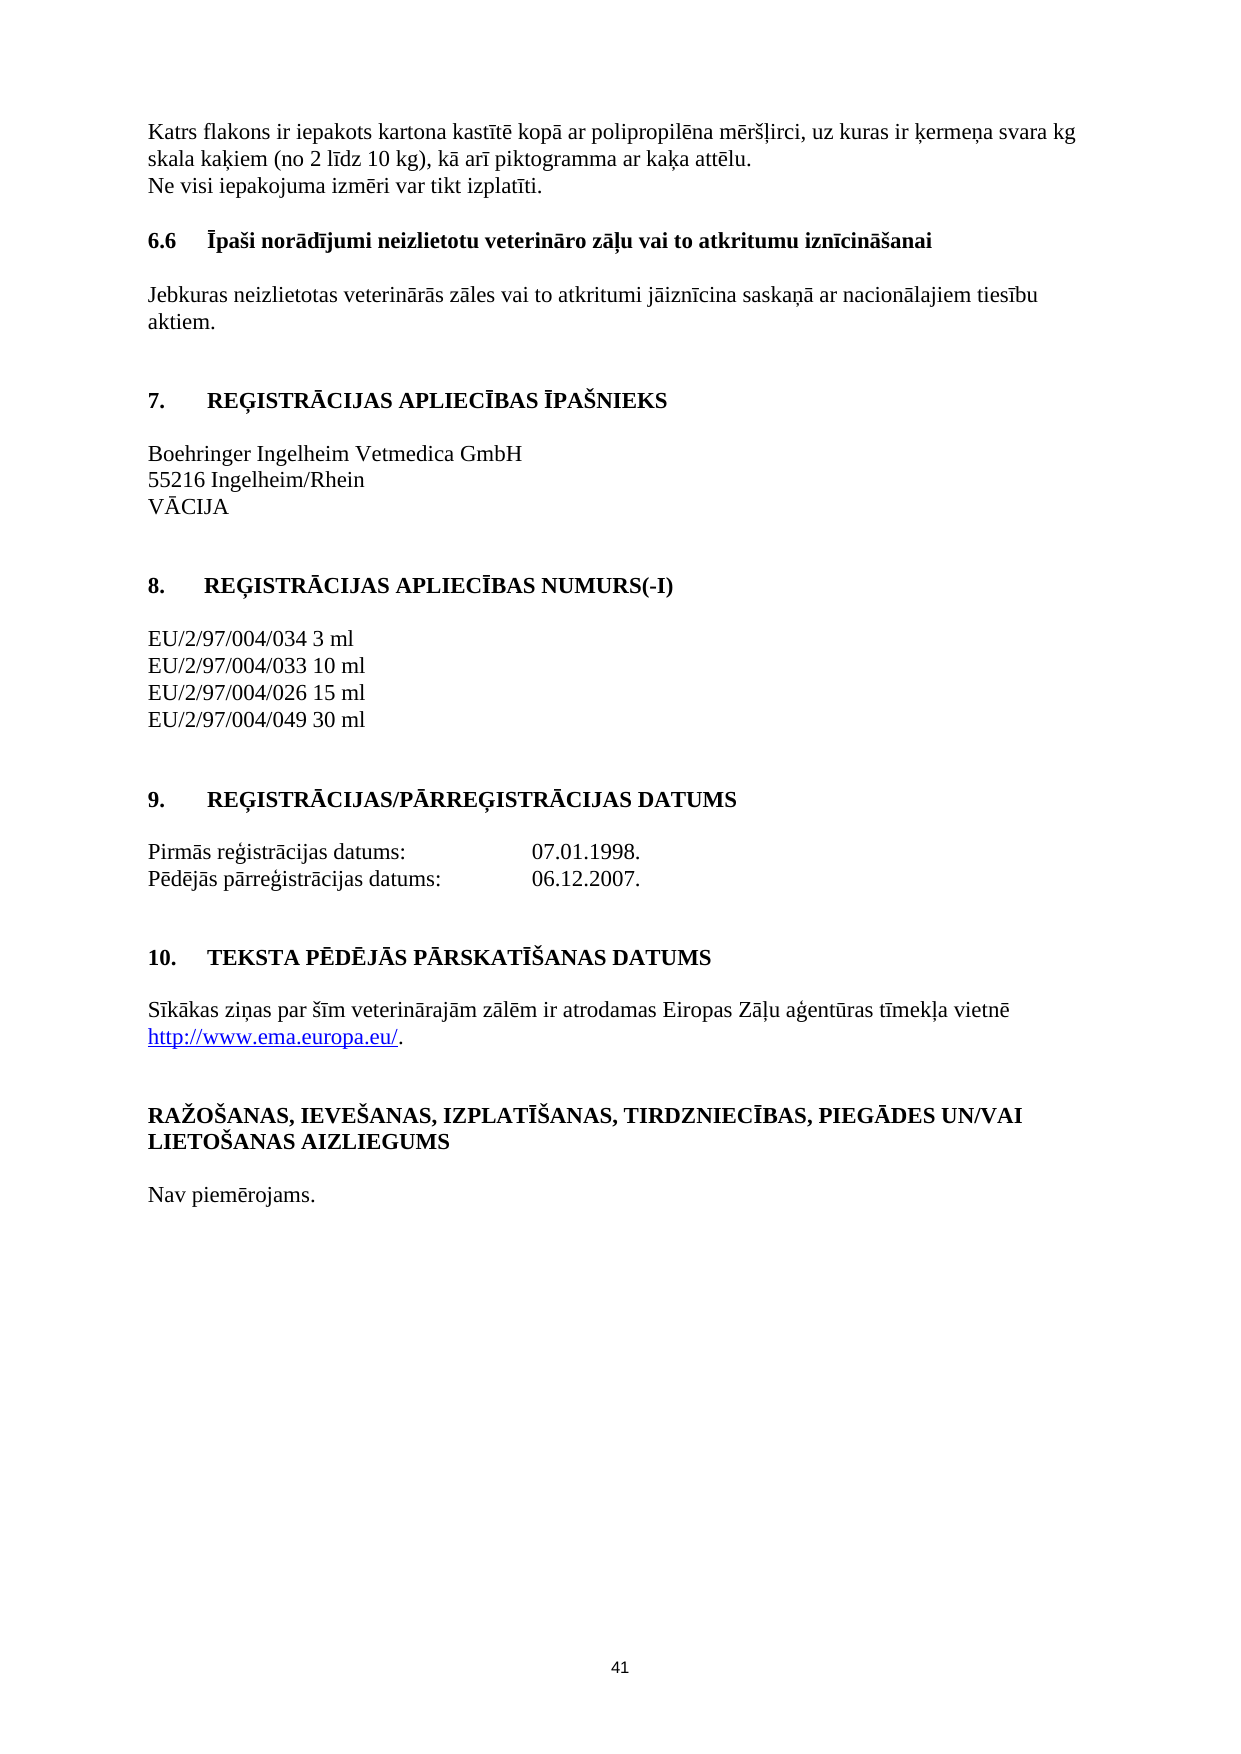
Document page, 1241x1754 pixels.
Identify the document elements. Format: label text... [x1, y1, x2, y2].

text Nav piemērojams. [148, 1181, 1092, 1207]
text EU/2/97/004/049 30 ml [148, 706, 1092, 733]
text Sīkākas ziņas par šīm veterinārajām zālēm ir atrodamas Eiropas Zāļu aģentūras tīmekļa vietnē http://www.ema.europa.eu/. [148, 997, 1092, 1049]
text EU/2/97/004/033 10 ml [148, 652, 1092, 679]
text Vācija [148, 493, 1092, 519]
text 55216 Ingelheim/Rhein [148, 467, 1092, 493]
text RAŽOŠANAS, IEVEŠANAS, IZPLATĪŠANAS, TIRDZNIECĪBAS, PIEGĀDES UN/VAI LIETOŠANAS AIZLIEGUMS [148, 1102, 1092, 1155]
text 8. Reģistrācijas APLIECĪBAS numurS(-i) [148, 572, 1092, 598]
text 7. REĢISTRĀCIJAS APLIECĪBAS ĪPAŠNIEKS [148, 387, 1092, 414]
text EU/2/97/004/026 15 ml [148, 679, 1092, 706]
text 9. Reģistrācijas/pārreģistrācijas datums [148, 786, 1092, 812]
text Katrs flakons ir iepakots kartona kastītē kopā ar polipropilēna mēršļirci, uz kuras ir ķermeņa svara kg skala kaķiem (no 2 līdz 10 kg), kā arī piktogramma ar kaķa attēlu. [148, 118, 1092, 172]
text EU/2/97/004/034 3 ml [148, 625, 1092, 652]
text Ne visi iepakojuma izmēri var tikt izplatīti. [148, 172, 1092, 199]
text Pēdējās pārreģistrācijas datums: 06.12.2007. [148, 865, 1092, 891]
text Jebkuras neizlietotas veterinārās zāles vai to atkritumi jāiznīcina saskaņā ar nacionālajiem tiesību aktiem. [148, 281, 1092, 335]
text Boehringer Ingelheim Vetmedica GmbH [148, 440, 1092, 467]
text Pirmās reģistrācijas datums: 07.01.1998. [148, 838, 1092, 865]
text 10. Teksta pēdējās pārskatīšanas datums [148, 944, 1092, 970]
text 6.6 Īpaši norādījumi neizlietotu veterināro zāļu vai to atkritumu iznīcināšanai [148, 226, 1092, 253]
